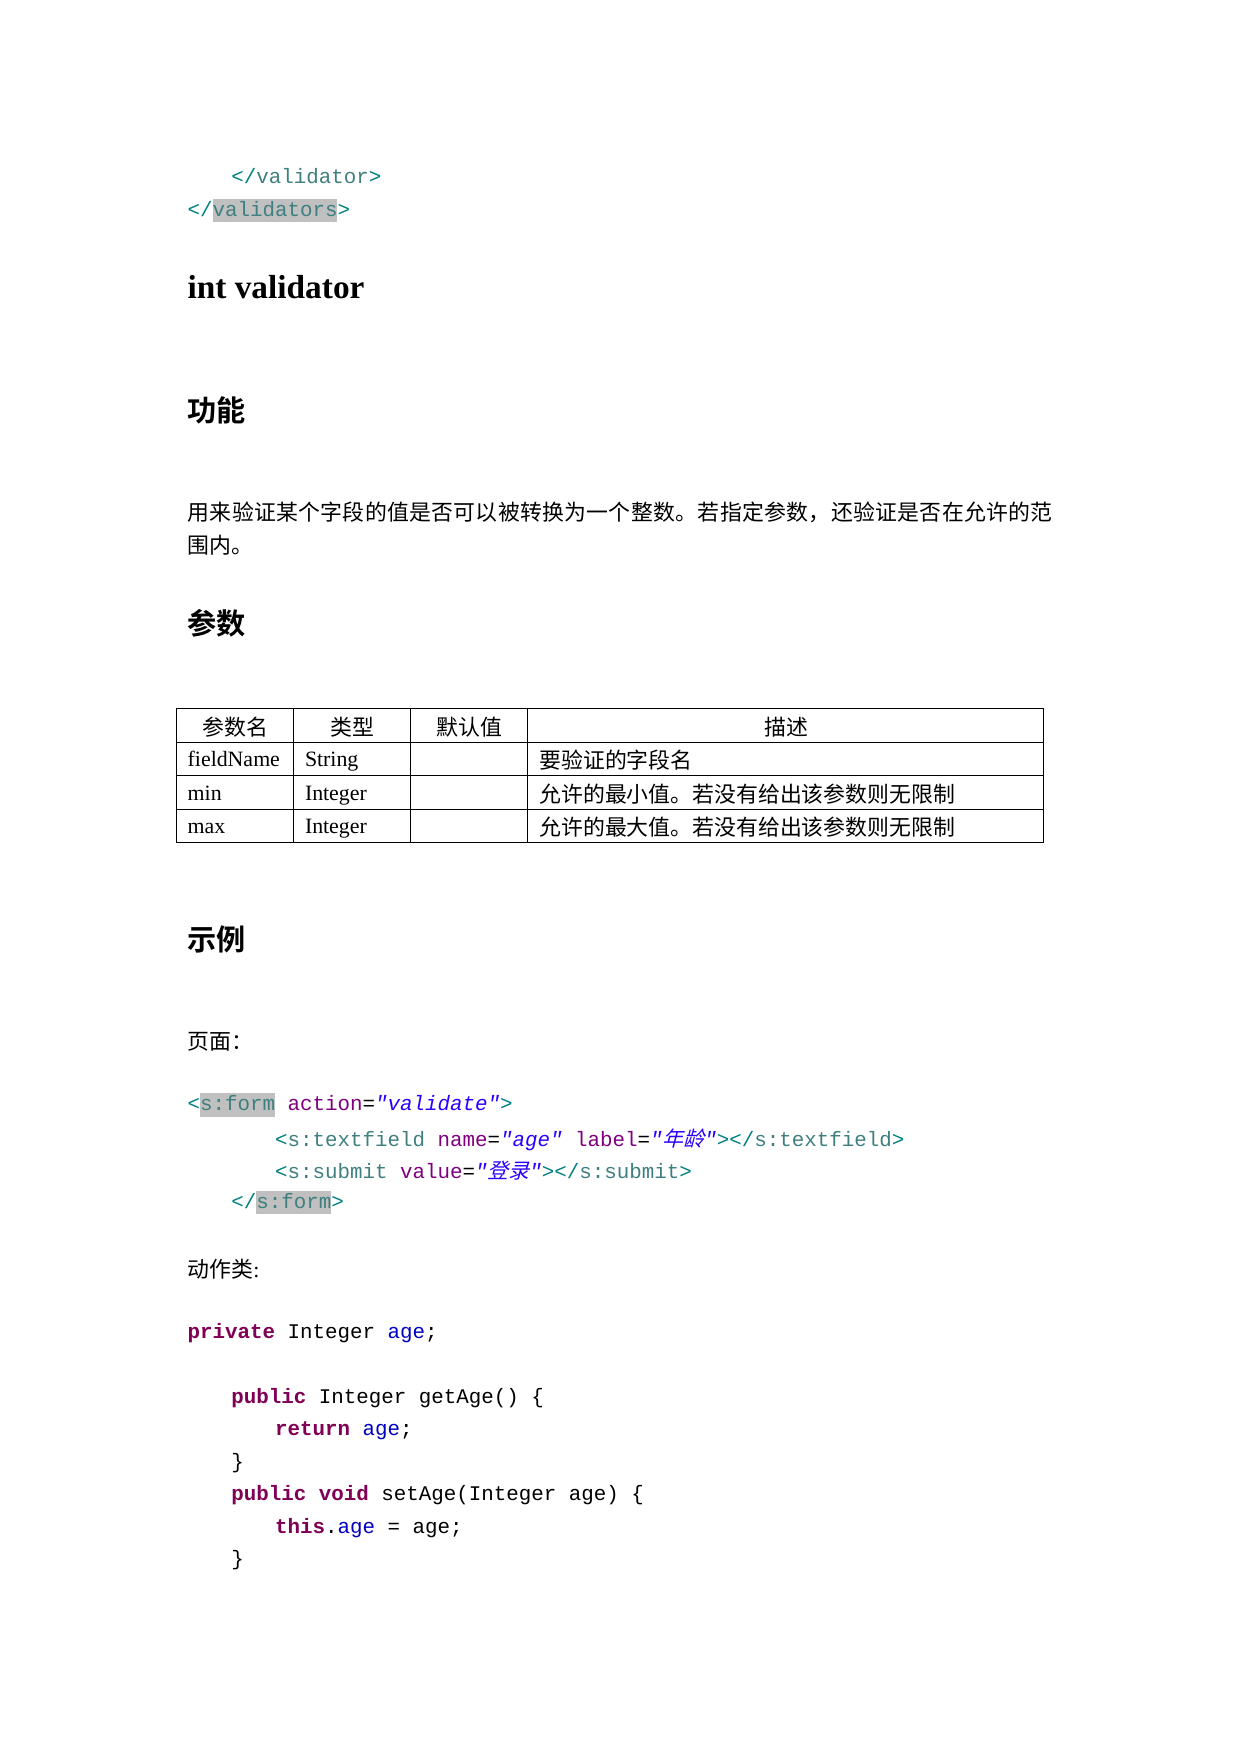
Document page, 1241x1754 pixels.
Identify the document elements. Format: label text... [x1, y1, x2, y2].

table_cell [411, 743, 527, 775]
subtitle int validator [187, 254, 1053, 319]
text </s:form> [187, 1186, 1053, 1219]
table_cell String [294, 743, 410, 775]
text <s:form action="validate"> [187, 1089, 1053, 1121]
subtitle 功能 [187, 376, 1053, 441]
text public Integer getAge() { [187, 1381, 1053, 1414]
text } [187, 1544, 1053, 1576]
text <s:submit value="登录"></s:submit> [187, 1154, 1053, 1186]
text private Integer age; [187, 1316, 1053, 1349]
table_cell Integer [294, 776, 410, 809]
text 页面： [187, 1024, 1053, 1056]
text 用来验证某个字段的值是否可以被转换为一个整数。若指定参数，还验证是否在允许的范围内。 [187, 495, 1053, 560]
text 动作类: [187, 1251, 1053, 1284]
table_cell [411, 810, 527, 842]
table_cell 允许的最小值。若没有给出该参数则无限制 [528, 776, 1043, 809]
text </validator> [187, 162, 1053, 194]
table_cell Integer [294, 810, 410, 842]
text <s:textfield name="age" label="年龄"></s:textfield> [187, 1121, 1053, 1154]
table_header 参数名 [177, 709, 293, 742]
table_cell max [177, 810, 293, 842]
table_cell 允许的最大值。若没有给出该参数则无限制 [528, 810, 1043, 842]
table_cell min [177, 776, 293, 809]
table_cell [411, 776, 527, 809]
table_header 描述 [528, 709, 1043, 742]
text } [187, 1446, 1053, 1479]
subtitle 示例 [187, 905, 1053, 970]
text return age; [187, 1414, 1053, 1446]
table_cell 要验证的字段名 [528, 743, 1043, 775]
subtitle 参数 [187, 589, 1053, 654]
table_cell fieldName [177, 743, 293, 775]
text </validators> [187, 194, 1053, 227]
text this.age = age; [187, 1511, 1053, 1544]
text public void setAge(Integer age) { [187, 1479, 1053, 1511]
table_header 类型 [294, 709, 410, 742]
table_header 默认值 [411, 709, 527, 742]
